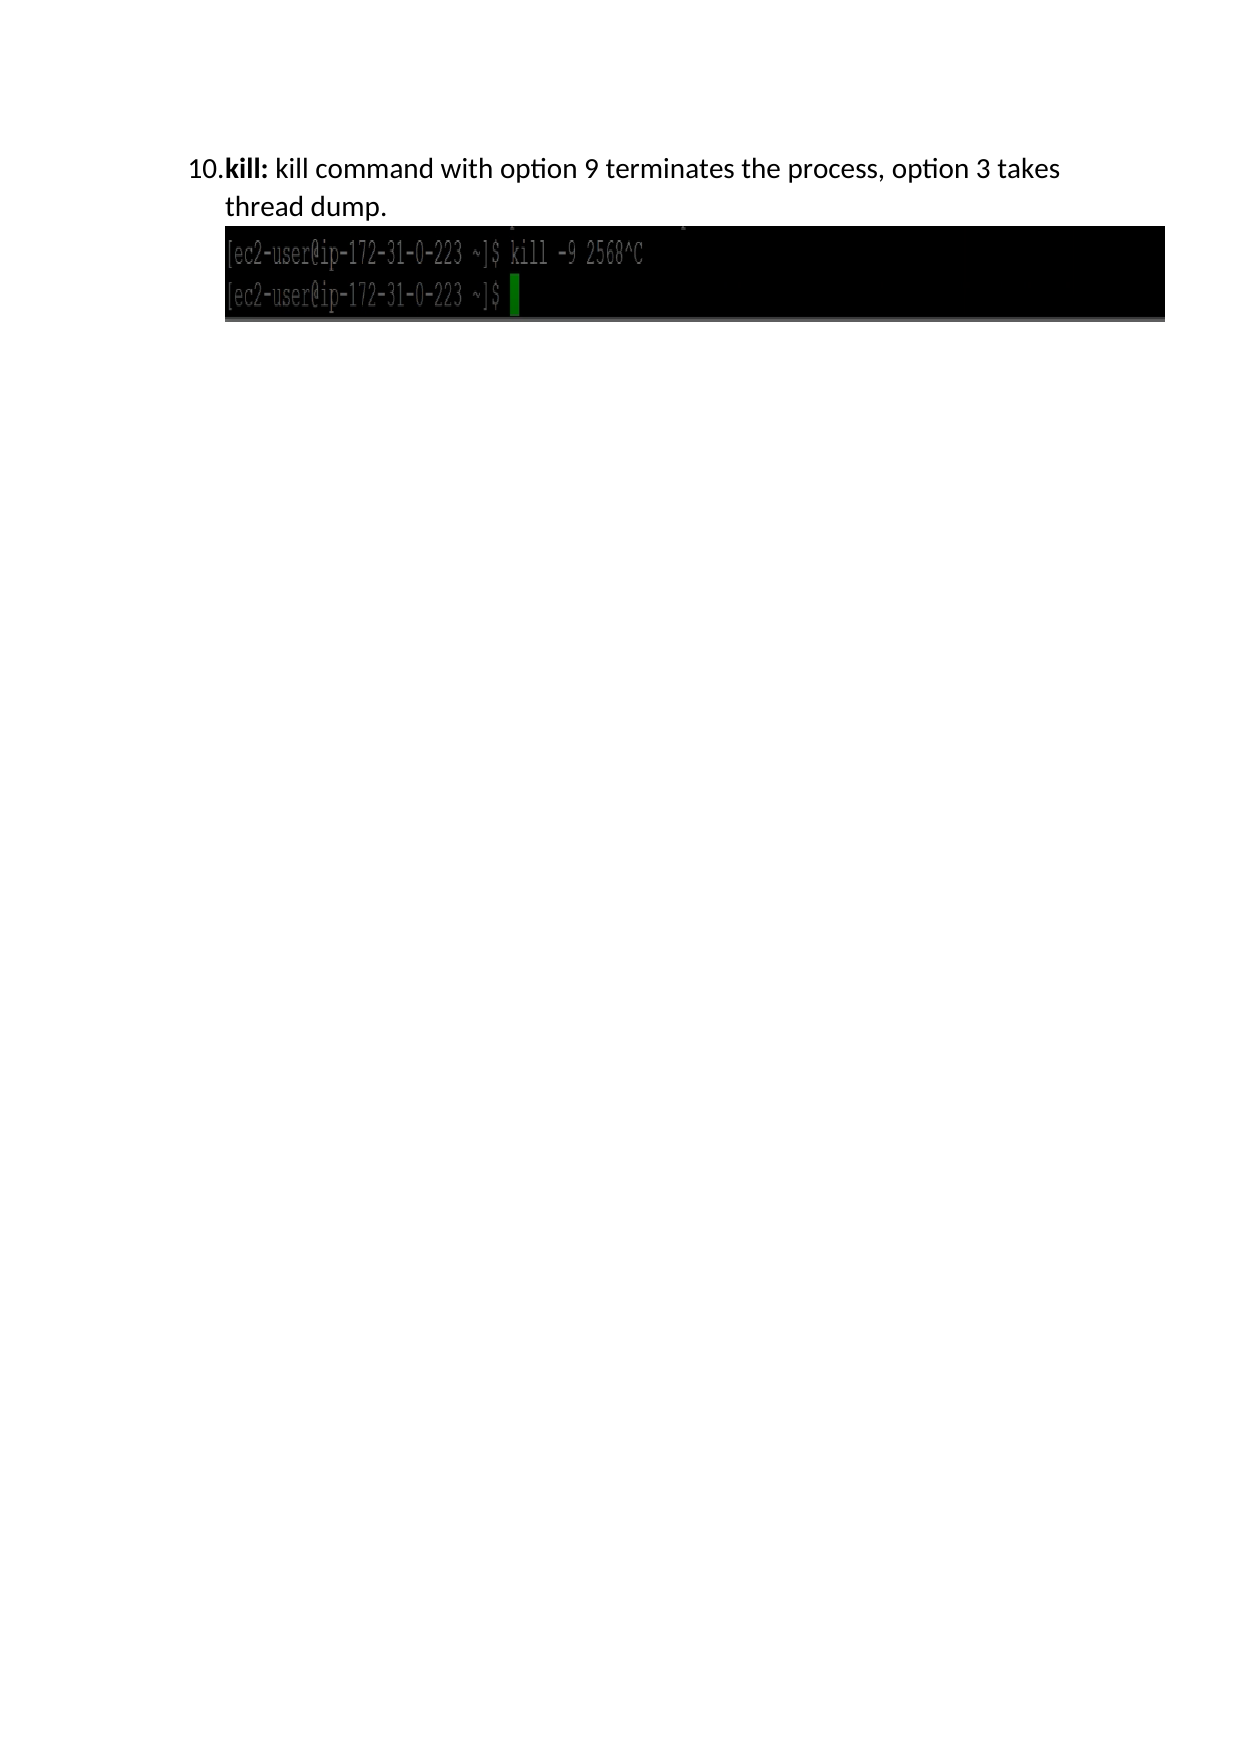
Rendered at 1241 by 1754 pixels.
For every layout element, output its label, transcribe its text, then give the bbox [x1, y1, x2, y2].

picture [225, 226, 1165, 322]
list kill: kill command with option 9 terminates the process, option 3 takes thread dump. [187, 150, 1090, 224]
